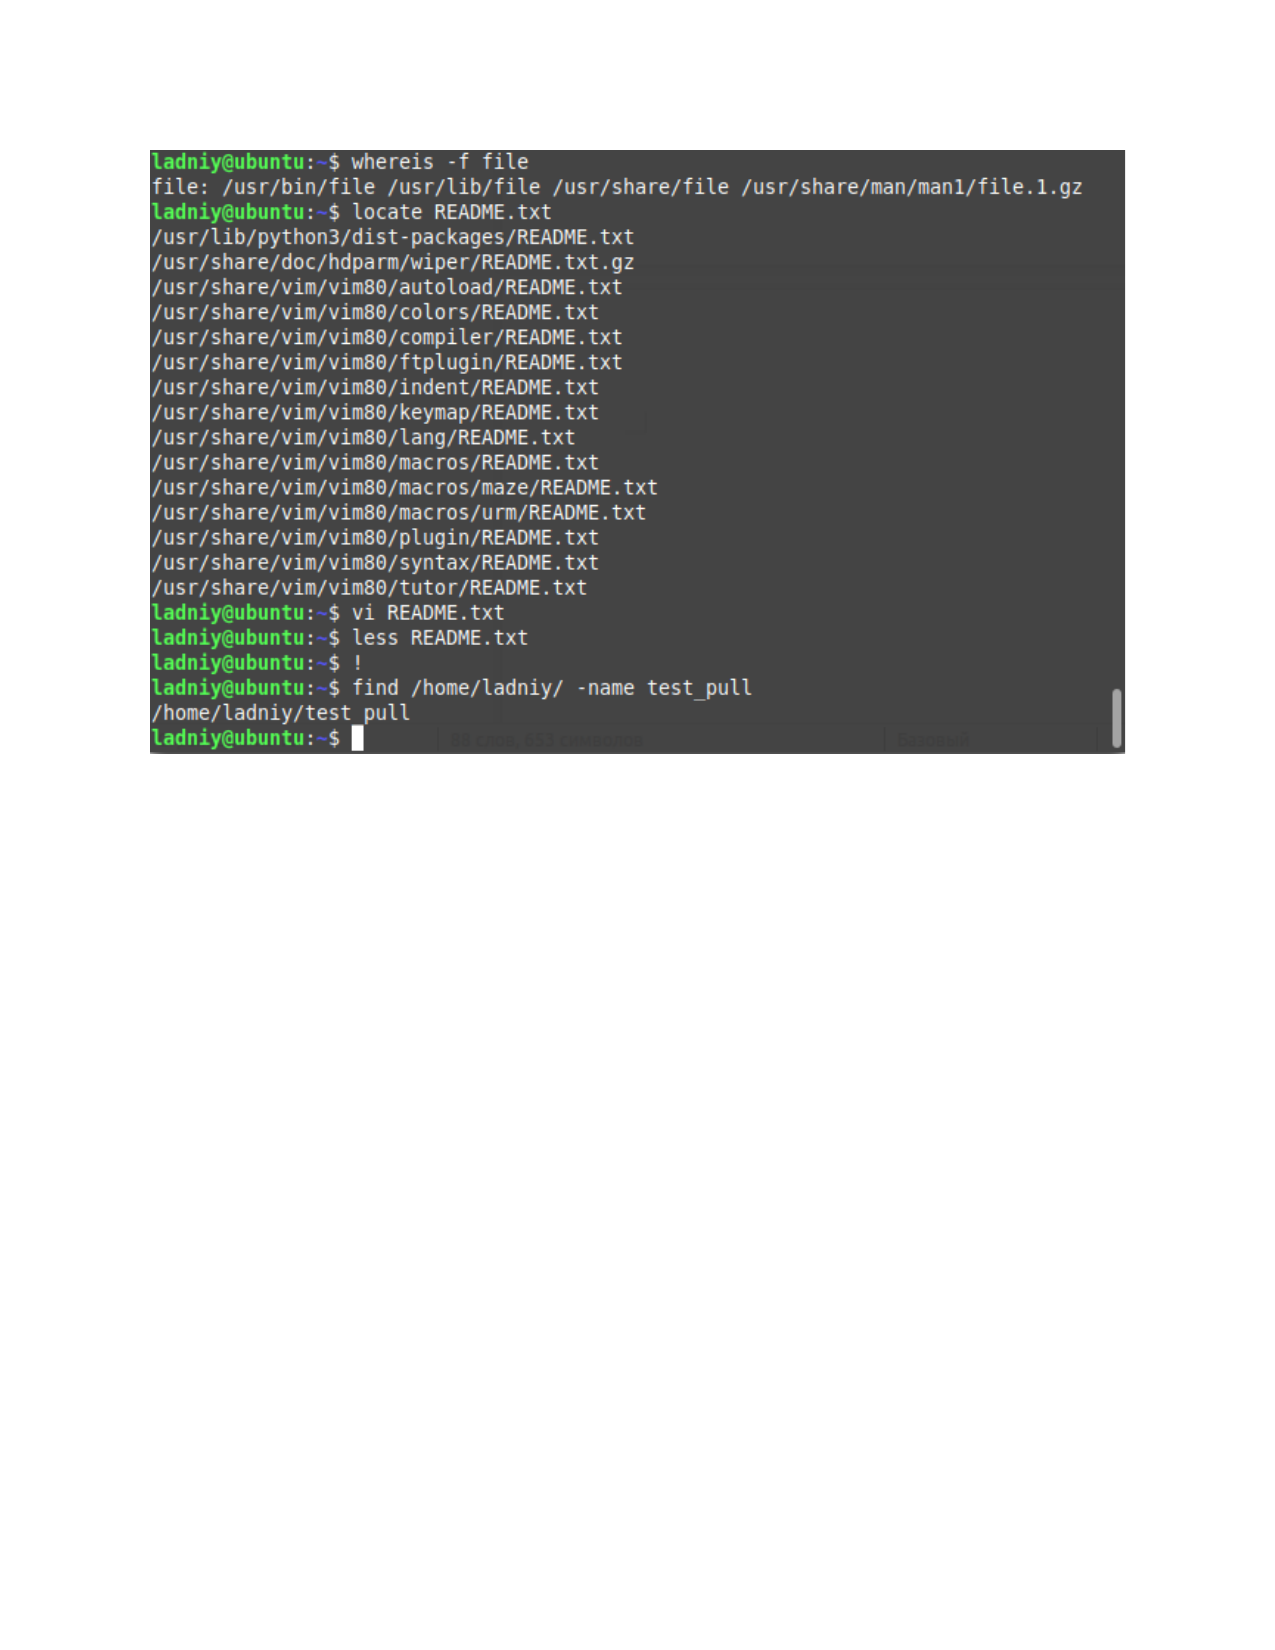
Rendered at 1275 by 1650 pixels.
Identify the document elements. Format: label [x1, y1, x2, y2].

picture [150, 150, 1125, 754]
